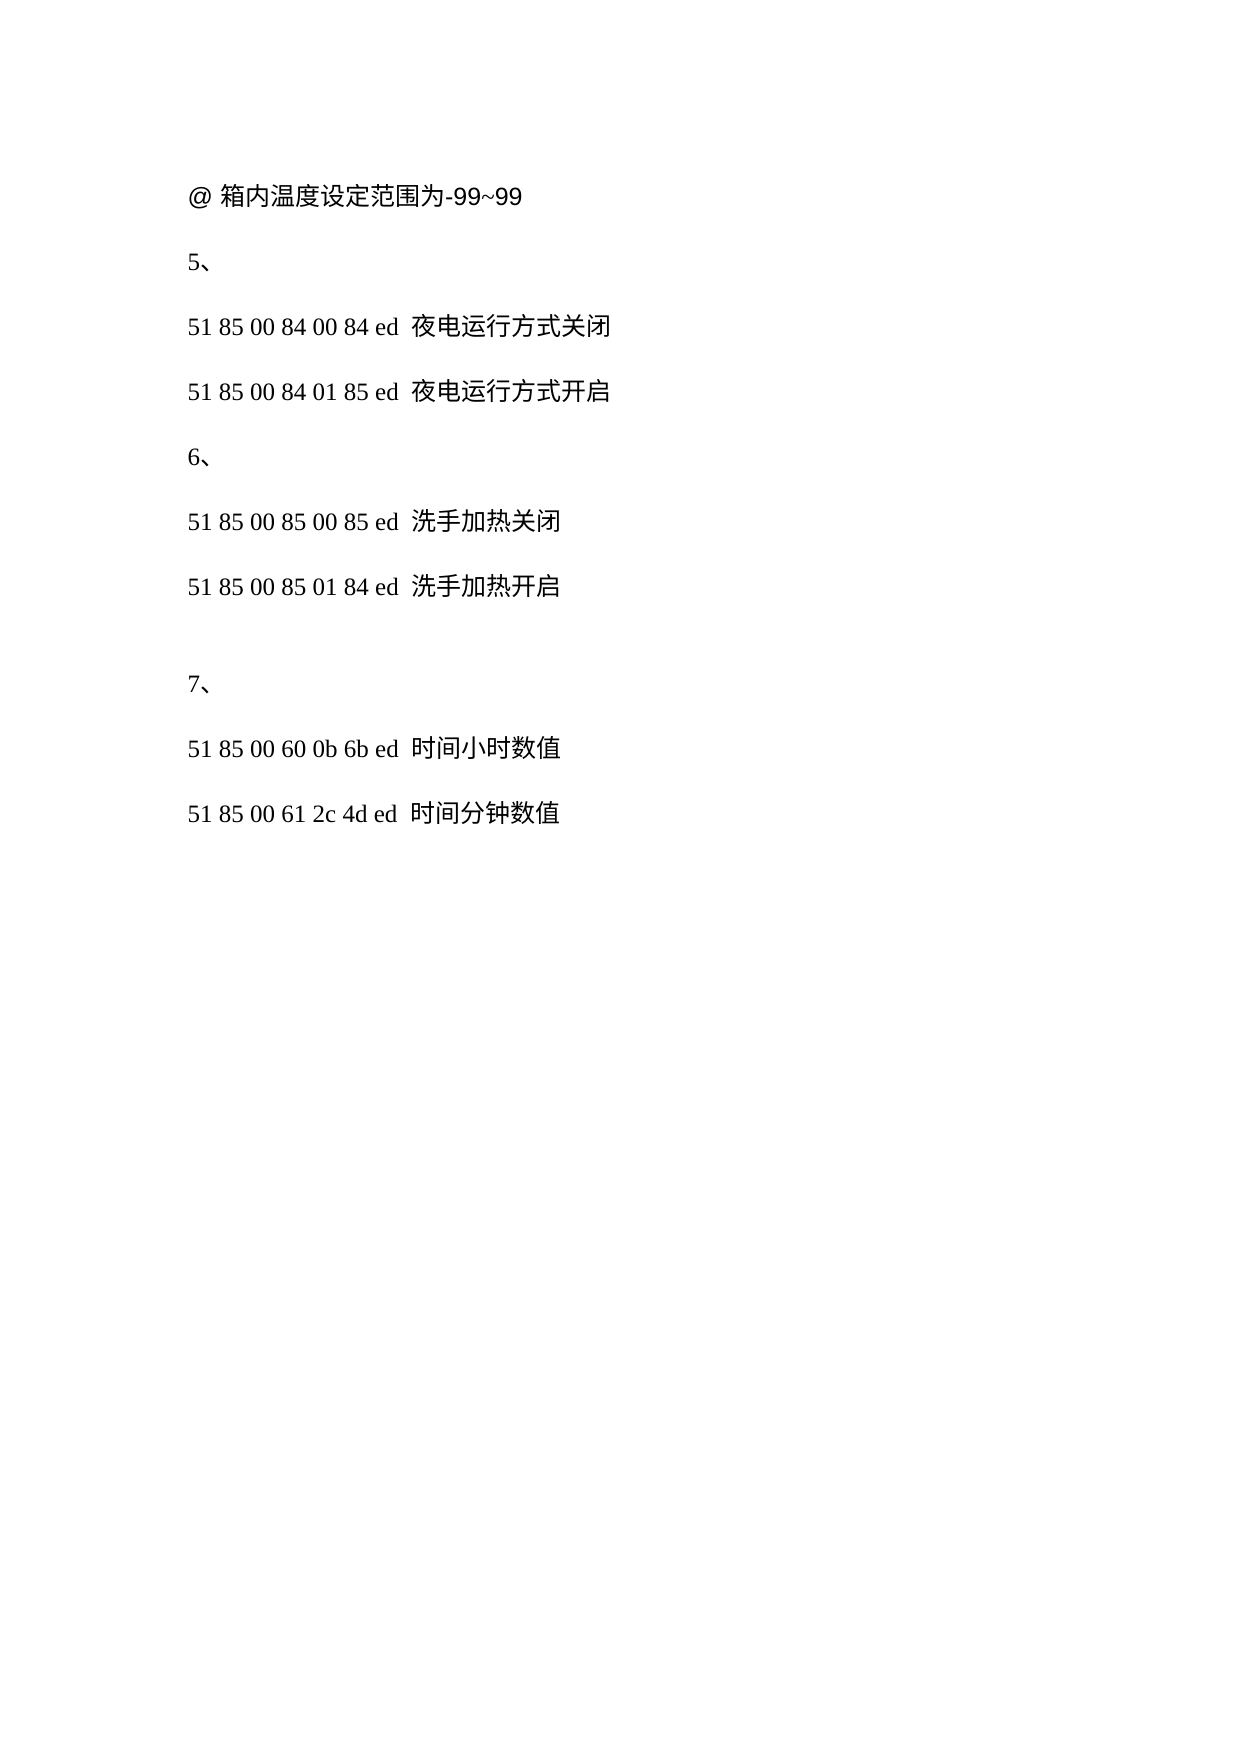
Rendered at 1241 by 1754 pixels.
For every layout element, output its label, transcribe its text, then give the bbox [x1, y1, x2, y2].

text 5、 [187, 227, 1053, 292]
text @ 箱内温度设定范围为-99~99 [187, 162, 1053, 227]
text 7、 [187, 649, 1053, 714]
text 51 85 00 84 00 84 ed 夜电运行方式关闭 [187, 292, 1053, 357]
text 51 85 00 84 01 85 ed 夜电运行方式开启 [187, 357, 1053, 422]
text 51 85 00 61 2c 4d ed 时间分钟数值 [187, 779, 1053, 844]
text 6、 [187, 422, 1053, 487]
text 51 85 00 85 00 85 ed 洗手加热关闭 [187, 487, 1053, 552]
text 51 85 00 85 01 84 ed 洗手加热开启 [187, 552, 1053, 617]
text 51 85 00 60 0b 6b ed 时间小时数值 [187, 714, 1053, 779]
